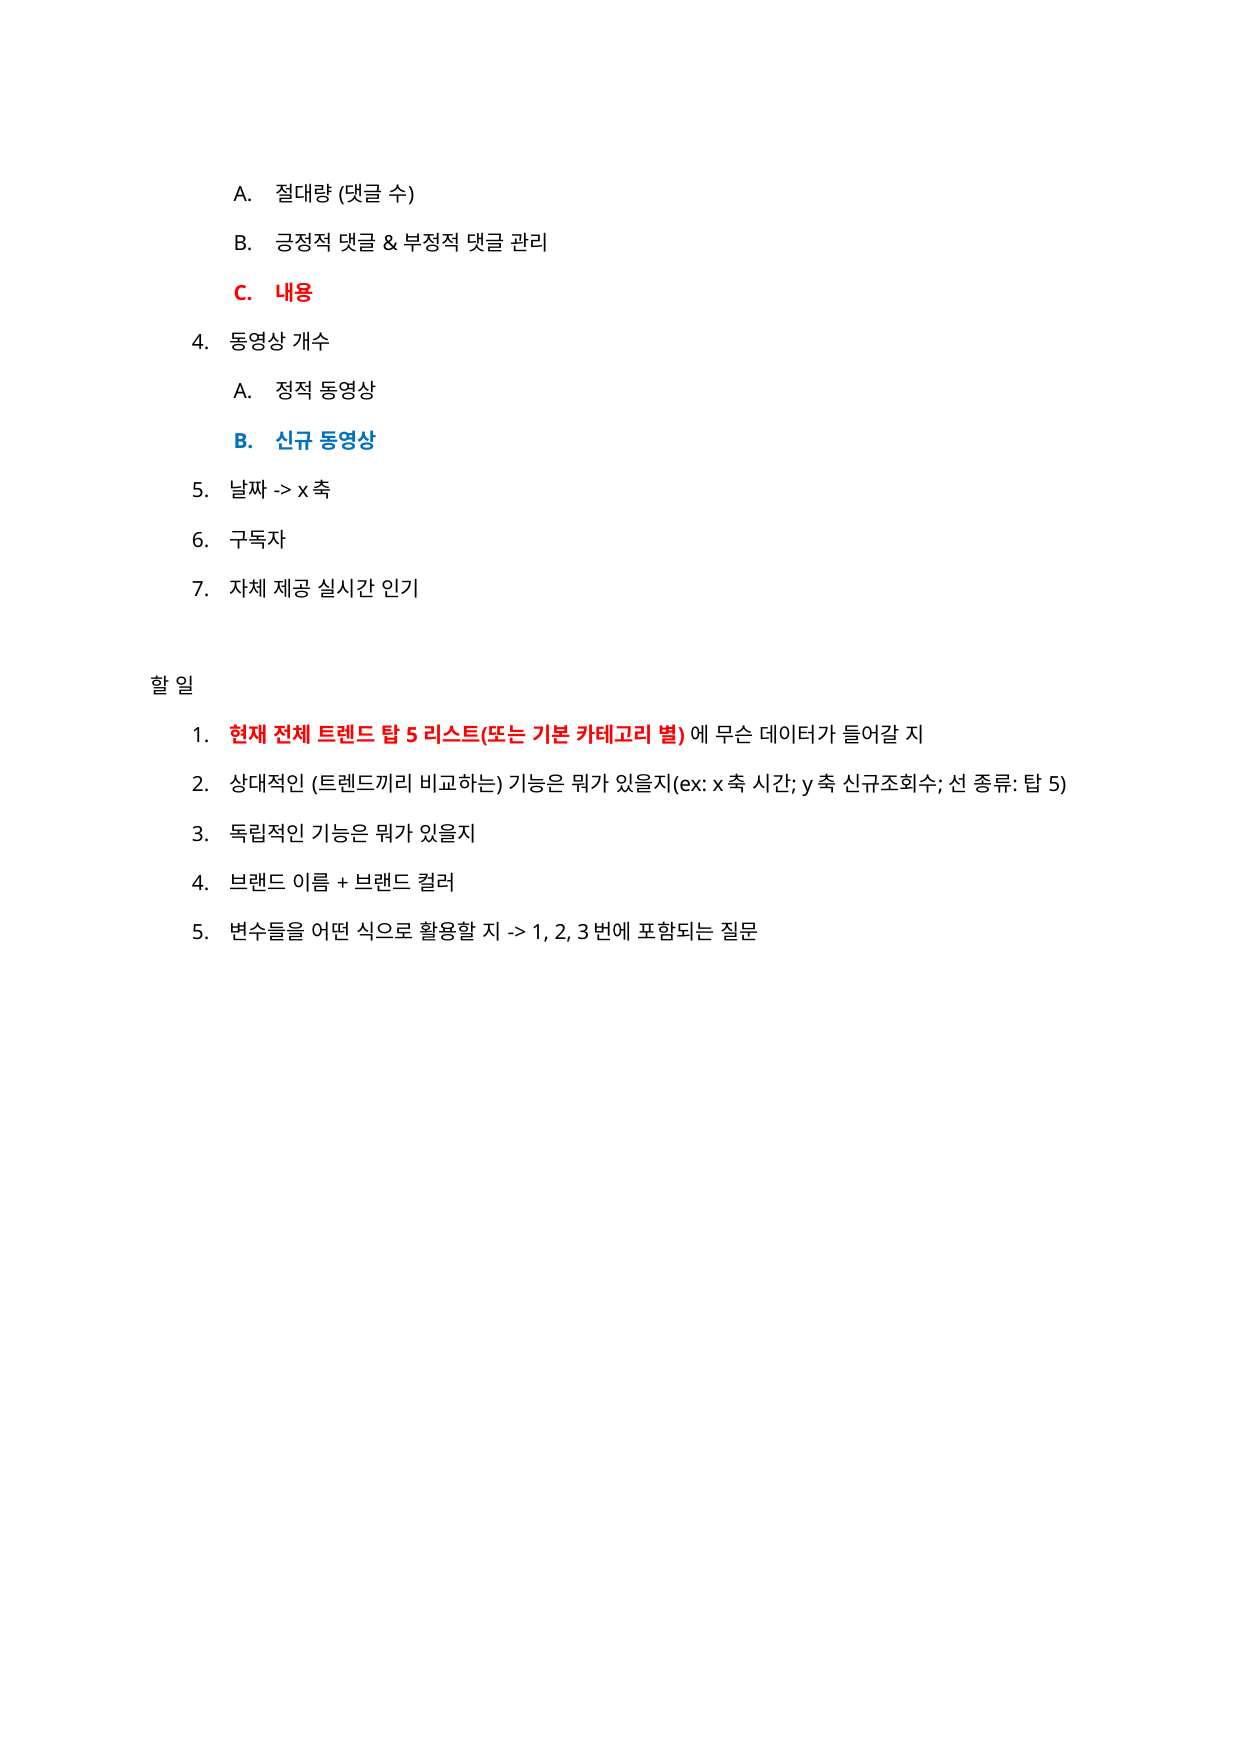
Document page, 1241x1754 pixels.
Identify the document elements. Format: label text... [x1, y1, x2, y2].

list 현재 전체 트렌드 탑 5 리스트(또는 기본 카테고리 별) 에 무슨 데이터가 들어갈 지 [192, 718, 1090, 748]
list 자체 제공 실시간 인기 [192, 572, 1090, 602]
list 독립적인 기능은 뭐가 있을지 [192, 817, 1090, 847]
list 긍정적 댓글 & 부정적 댓글 관리 [233, 227, 1090, 257]
list 동영상 개수 [192, 325, 1090, 356]
text 할 일 [150, 669, 1090, 699]
list 정적 동영상 [233, 375, 1090, 405]
list 구독자 [192, 523, 1090, 553]
list 내용 [233, 276, 1090, 306]
list 변수들을 어떤 식으로 활용할 지 -> 1, 2, 3번에 포함되는 질문 [192, 916, 1090, 946]
list 절대량 (댓글 수) [233, 177, 1090, 207]
list 브랜드 이름 + 브랜드 컬러 [192, 866, 1090, 897]
list 날짜 -> x축 [192, 473, 1090, 504]
list 상대적인 (트렌드끼리 비교하는) 기능은 뭐가 있을지(ex: x축 시간; y축 신규조회수; 선 종류: 탑 5) [192, 767, 1090, 798]
list 신규 동영상 [233, 424, 1090, 454]
